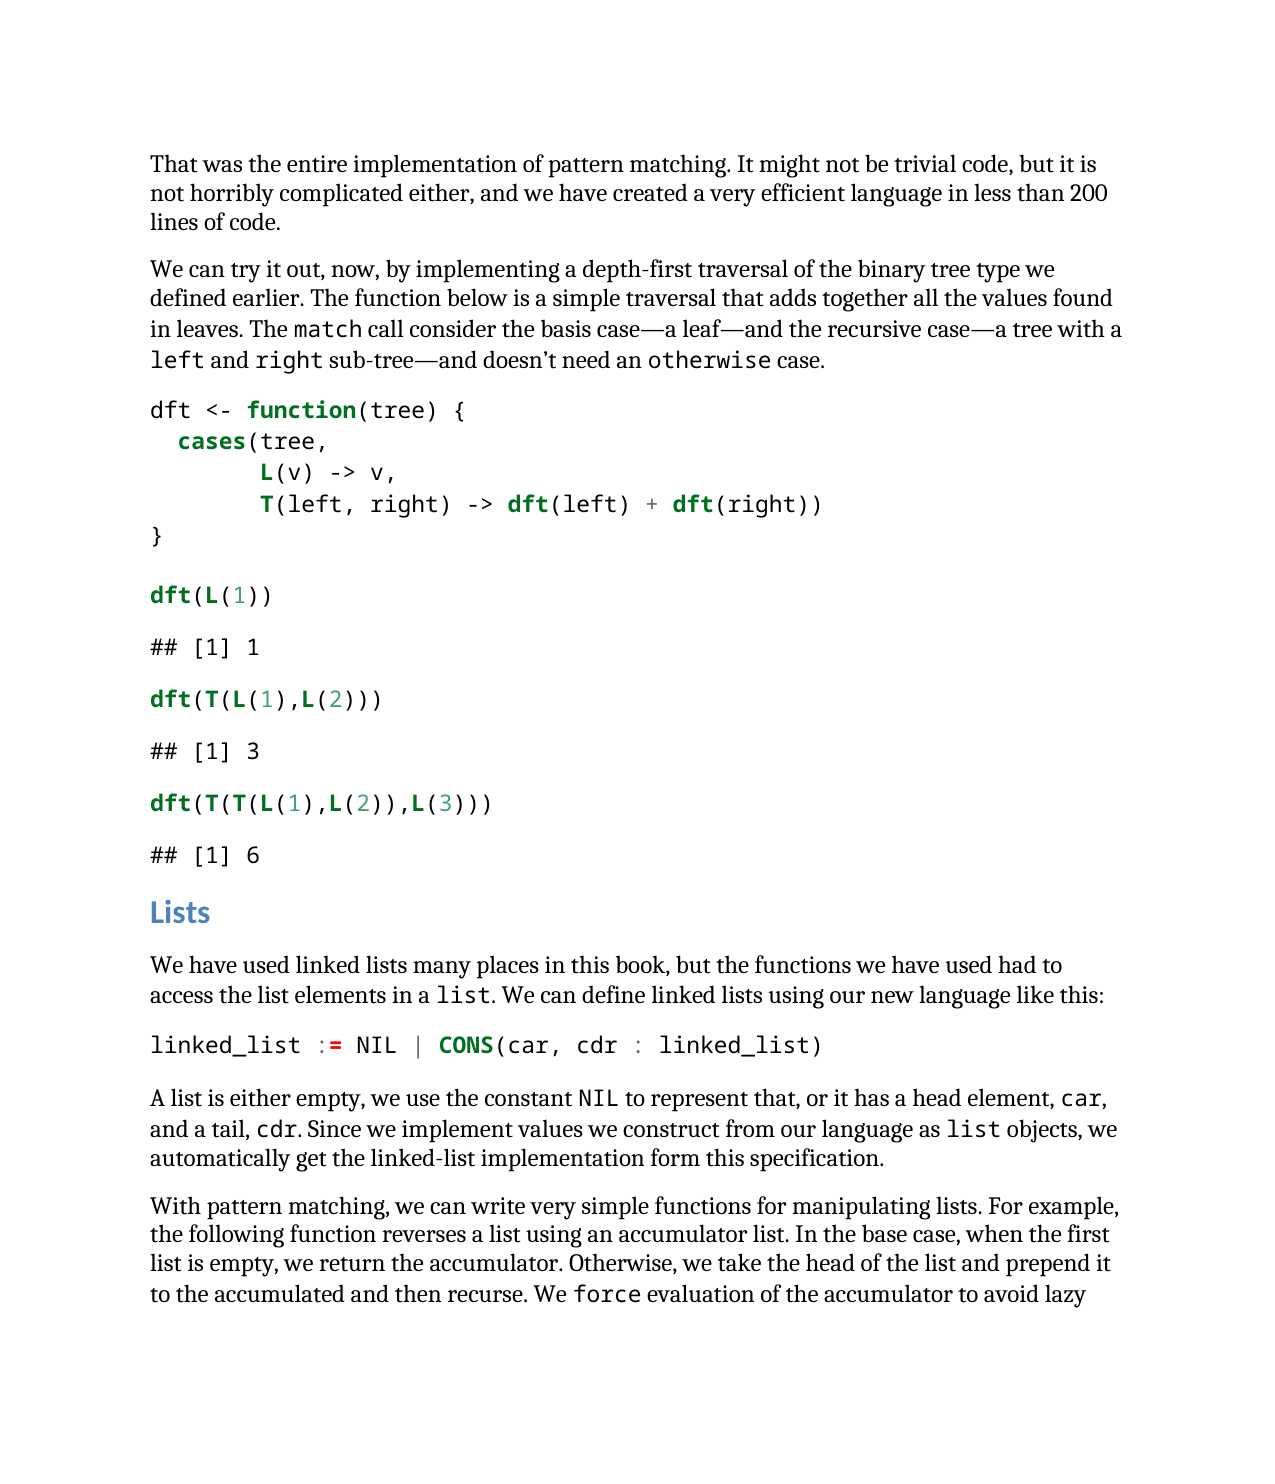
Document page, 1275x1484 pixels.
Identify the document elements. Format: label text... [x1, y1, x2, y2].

text ## [1] 1 [150, 631, 1125, 662]
text That was the entire implementation of pattern matching. It might not be trivial code, but it is not horribly complicated either, and we have created a very efficient language in less than 200 lines of code. [150, 150, 1125, 236]
text dft <- function(tree) { cases(tree, L(v) -> v, T(left, right) -> dft(left) + dft(right)) } dft(L(1)) [150, 394, 1125, 610]
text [150, 1192, 1125, 1309]
text We can try it out, now, by implementing a depth-first traversal of the binary tree type we defined earlier. The function below is a simple traversal that adds together all the values found in leaves. The match call consider the basis case—a leaf—and the recursive case—a tree with a left and right sub-tree—and doesn’t need an otherwise case. [150, 255, 1125, 375]
text dft(T(L(1),L(2))) [150, 683, 1125, 714]
subtitle Lists [150, 891, 1125, 932]
text ## [1] 6 [150, 839, 1125, 870]
text A list is either empty, we use the constant NIL to represent that, or it has a head element, car, and a tail, cdr. Since we implement values we construct from our language as list objects, we automatically get the linked-list implementation form this specification. [150, 1082, 1125, 1173]
text linked_list := NIL | CONS(car, cdr : linked_list) [150, 1029, 1125, 1061]
text We have used linked lists many places in this book, but the functions we have used had to access the list elements in a list. We can define linked lists using our new language like this: [150, 951, 1125, 1011]
text ## [1] 3 [150, 735, 1125, 766]
text dft(T(T(L(1),L(2)),L(3))) [150, 787, 1125, 818]
